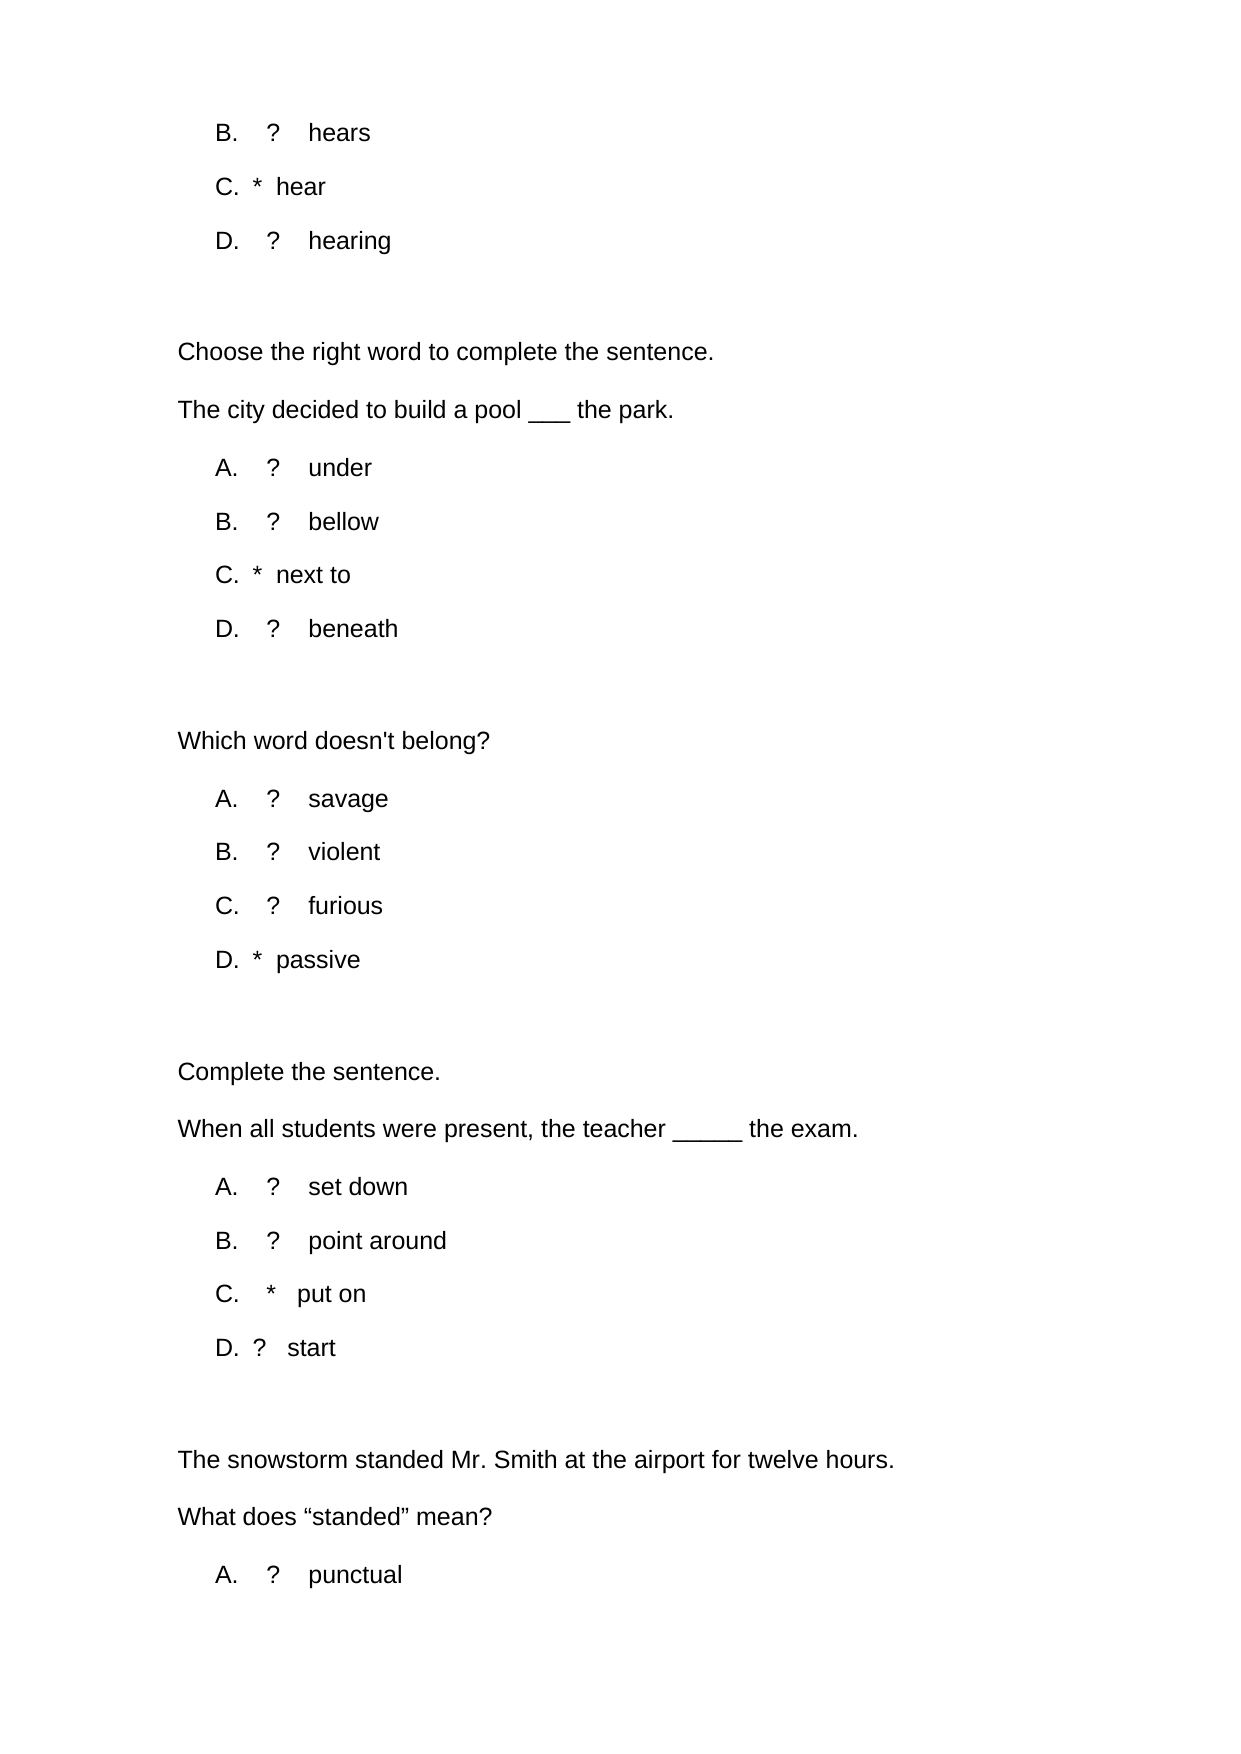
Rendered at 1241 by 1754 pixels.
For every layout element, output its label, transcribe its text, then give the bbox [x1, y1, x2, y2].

text Choose the right word to complete the sentence. The city decided to build a pool ___ the park. [177, 337, 1152, 423]
list * passive [215, 945, 1152, 973]
list * put on [215, 1279, 1152, 1308]
text Complete the sentence. When all students were present, the teacher _____ the exam. [177, 1056, 1152, 1143]
text The snowstorm standed Mr. Smith at the airport for twelve hours. What does “standed” mean? [177, 1445, 1152, 1531]
list ? set down [215, 1172, 1152, 1201]
list ? savage [215, 783, 1152, 812]
list * next to [215, 560, 1152, 589]
list ? furious [215, 891, 1152, 920]
list ? punctual [215, 1560, 1152, 1589]
list ? under [215, 453, 1152, 481]
list ? point around [215, 1226, 1152, 1254]
list ? start [215, 1333, 1152, 1362]
list ? hearing [215, 226, 1152, 254]
list * hear [215, 172, 1152, 201]
list ? hears [215, 118, 1152, 147]
text Which word doesn't belong? [177, 726, 1152, 754]
list ? violent [215, 837, 1152, 866]
list ? bellow [215, 506, 1152, 535]
list ? beneath [215, 614, 1152, 643]
